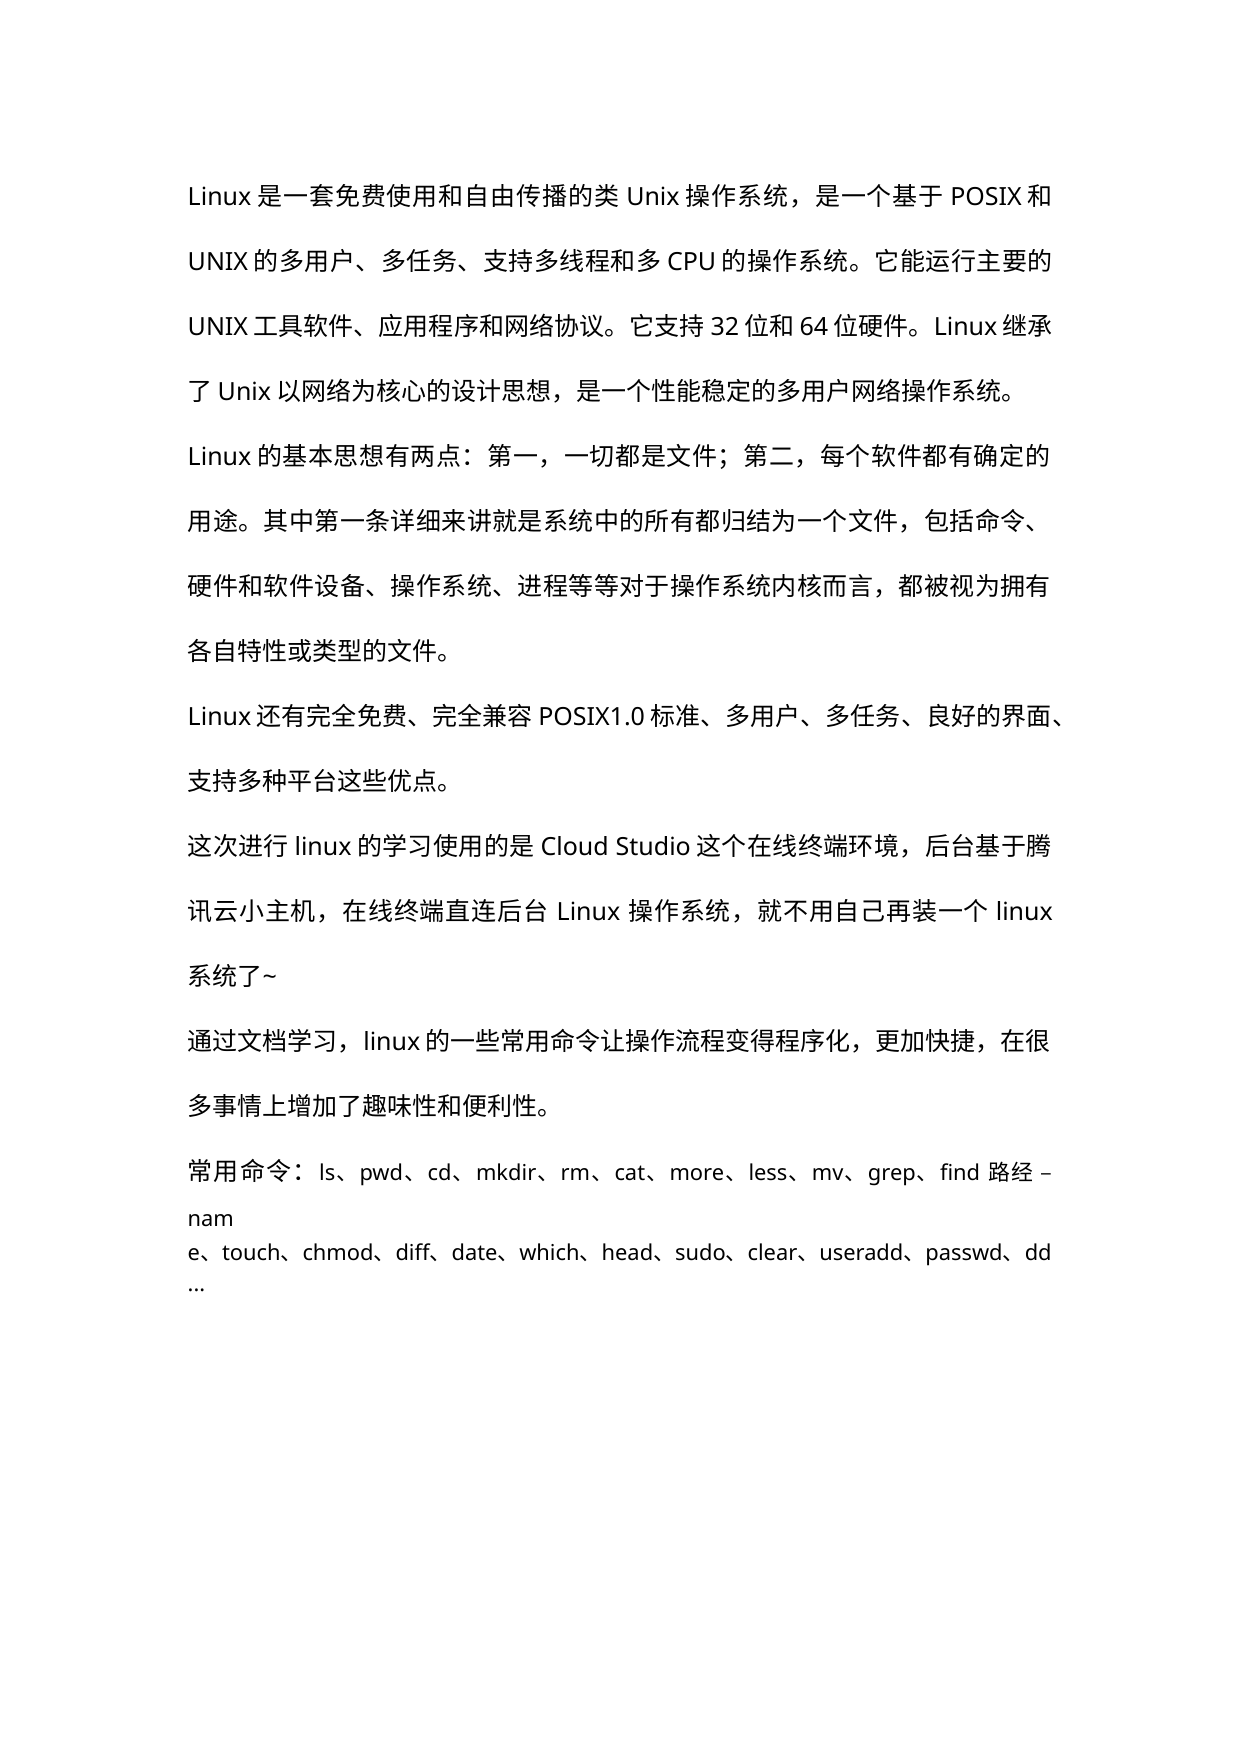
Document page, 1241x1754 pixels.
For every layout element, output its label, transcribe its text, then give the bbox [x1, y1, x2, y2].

text Linux还有完全免费、完全兼容POSIX1.0标准、多用户、多任务、良好的界面、支持多种平台这些优点。 [187, 682, 1053, 812]
text 这次进行linux的学习使用的是Cloud Studio这个在线终端环境，后台基于腾讯云小主机，在线终端直连后台 Linux 操作系统，就不用自己再装一个linux系统了~ [187, 812, 1053, 1007]
text Linux是一套免费使用和自由传播的类Unix操作系统，是一个基于POSIX和UNIX的多用户、多任务、支持多线程和多CPU的操作系统。它能运行主要的UNIX工具软件、应用程序和网络协议。它支持32位和64位硬件。Linux继承了Unix以网络为核心的设计思想，是一个性能稳定的多用户网络操作系统。 [187, 162, 1053, 422]
text 通过文档学习，linux的一些常用命令让操作流程变得程序化，更加快捷，在很多事情上增加了趣味性和便利性。 [187, 1007, 1053, 1137]
text 常用命令：ls、pwd、cd、mkdir、rm、cat、more、less、mv、grep、find 路经 –name、touch、chmod、diff、date、which、head、sudo、clear、useradd、passwd、dd... [187, 1137, 1053, 1299]
text Linux的基本思想有两点：第一，一切都是文件；第二，每个软件都有确定的用途。其中第一条详细来讲就是系统中的所有都归结为一个文件，包括命令、硬件和软件设备、操作系统、进程等等对于操作系统内核而言，都被视为拥有各自特性或类型的文件。 [187, 422, 1053, 682]
